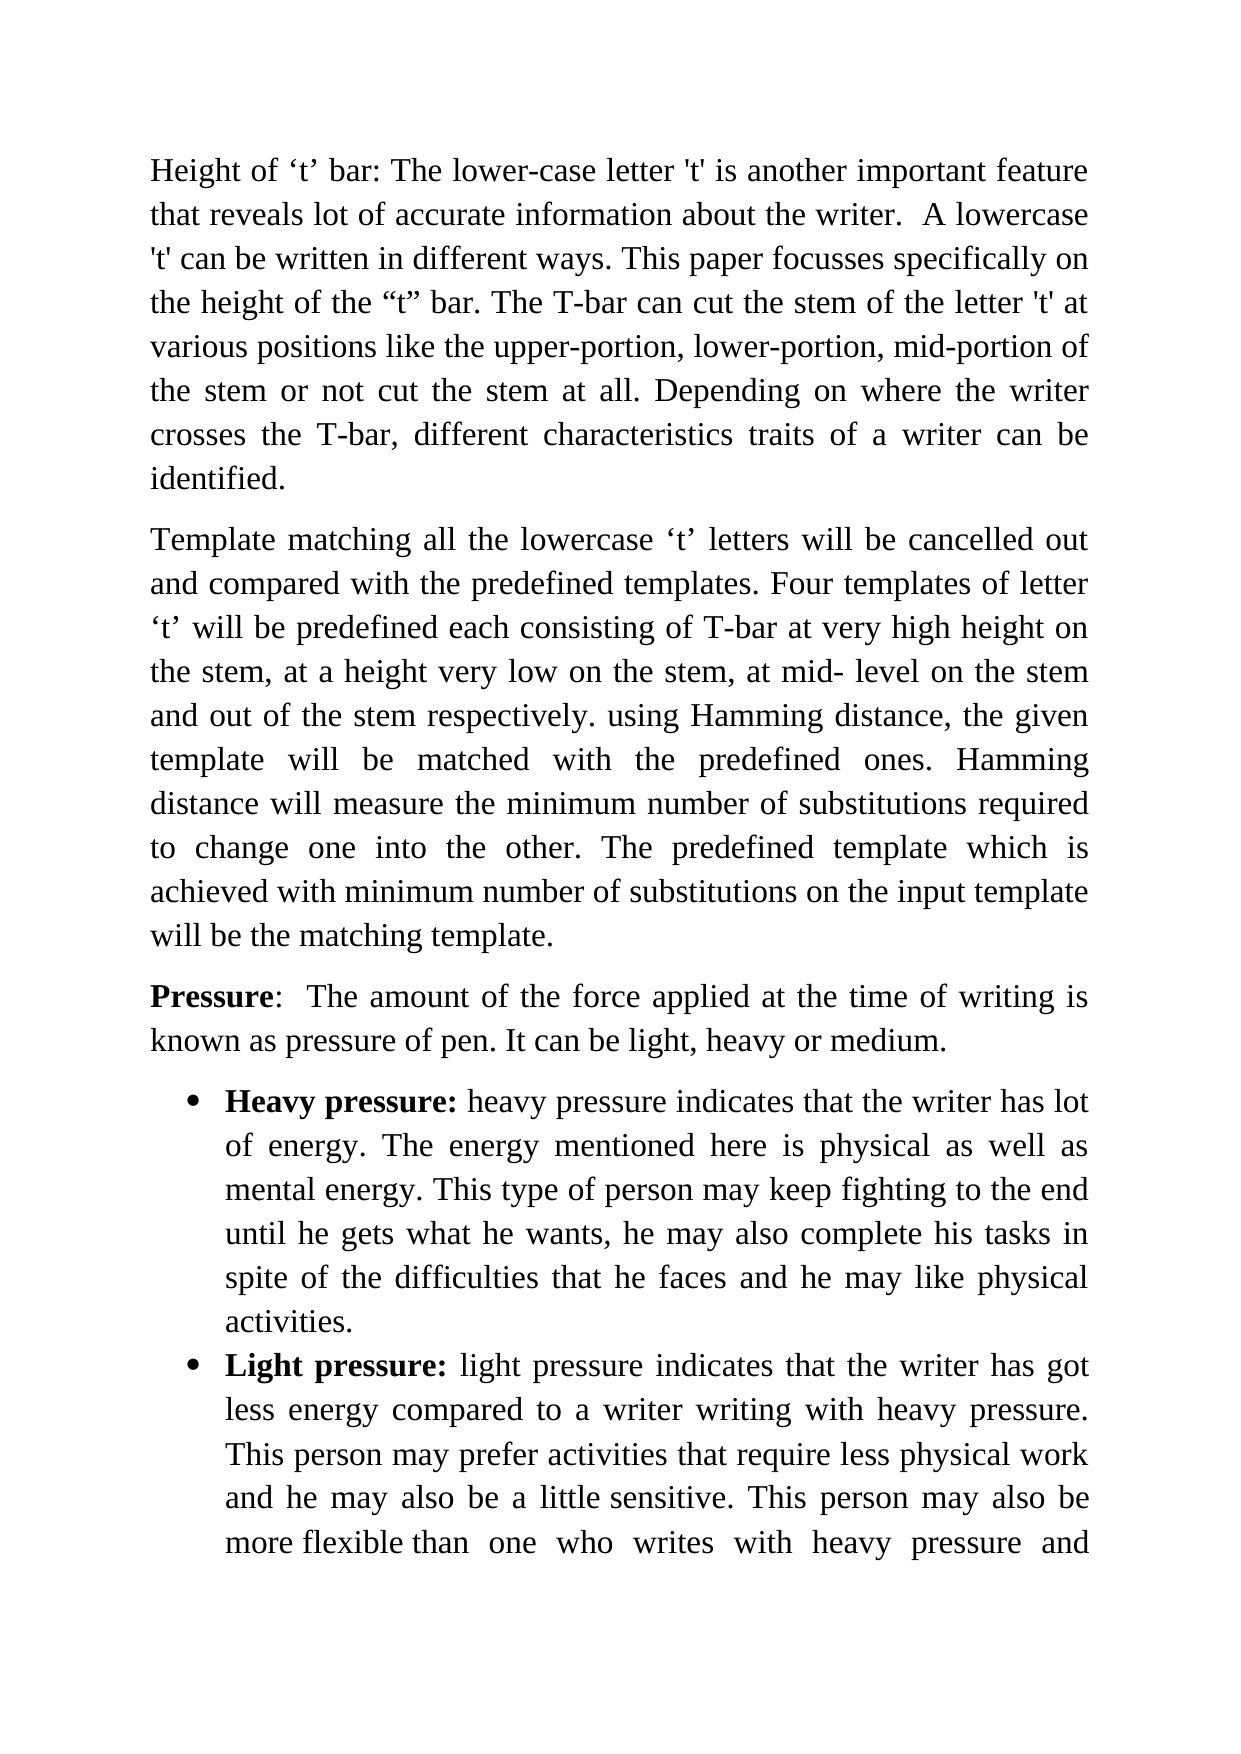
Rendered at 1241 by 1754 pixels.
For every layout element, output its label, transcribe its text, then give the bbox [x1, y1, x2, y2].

text Height of ‘t’ bar: The lower-case letter 't' is another important feature that reveals lot of accurate information about the writer. A lowercase 't' can be written in different ways. This paper focusses specifically on the height of the “t” bar. The T-bar can cut the stem of the letter 't' at various positions like the upper-portion, lower-portion, mid-portion of the stem or not cut the stem at all. Depending on where the writer crosses the T-bar, different characteristics traits of a writer can be identified. [150, 150, 1090, 497]
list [187, 1346, 1090, 1560]
text Pressure: The amount of the force applied at the time of writing is known as pressure of pen. It can be light, heavy or medium. [150, 976, 1090, 1059]
text Template matching all the lowercase ‘t’ letters will be cancelled out and compared with the predefined templates. Four templates of letter ‘t’ will be predefined each consisting of T-bar at very high height on the stem, at a height very low on the stem, at mid- level on the stem and out of the stem respectively. using Hamming distance, the given template will be matched with the predefined ones. Hamming distance will measure the minimum number of substitutions required to change one into the other. The predefined template which is achieved with minimum number of substitutions on the input template will be the matching template. [150, 519, 1090, 954]
list Heavy pressure: heavy pressure indicates that the writer has lot of energy. The energy mentioned here is physical as well as mental energy. This type of person may keep fighting to the end until he gets what he wants, he may also complete his tasks in spite of the difficulties that he faces and he may like physical activities. [187, 1081, 1090, 1340]
